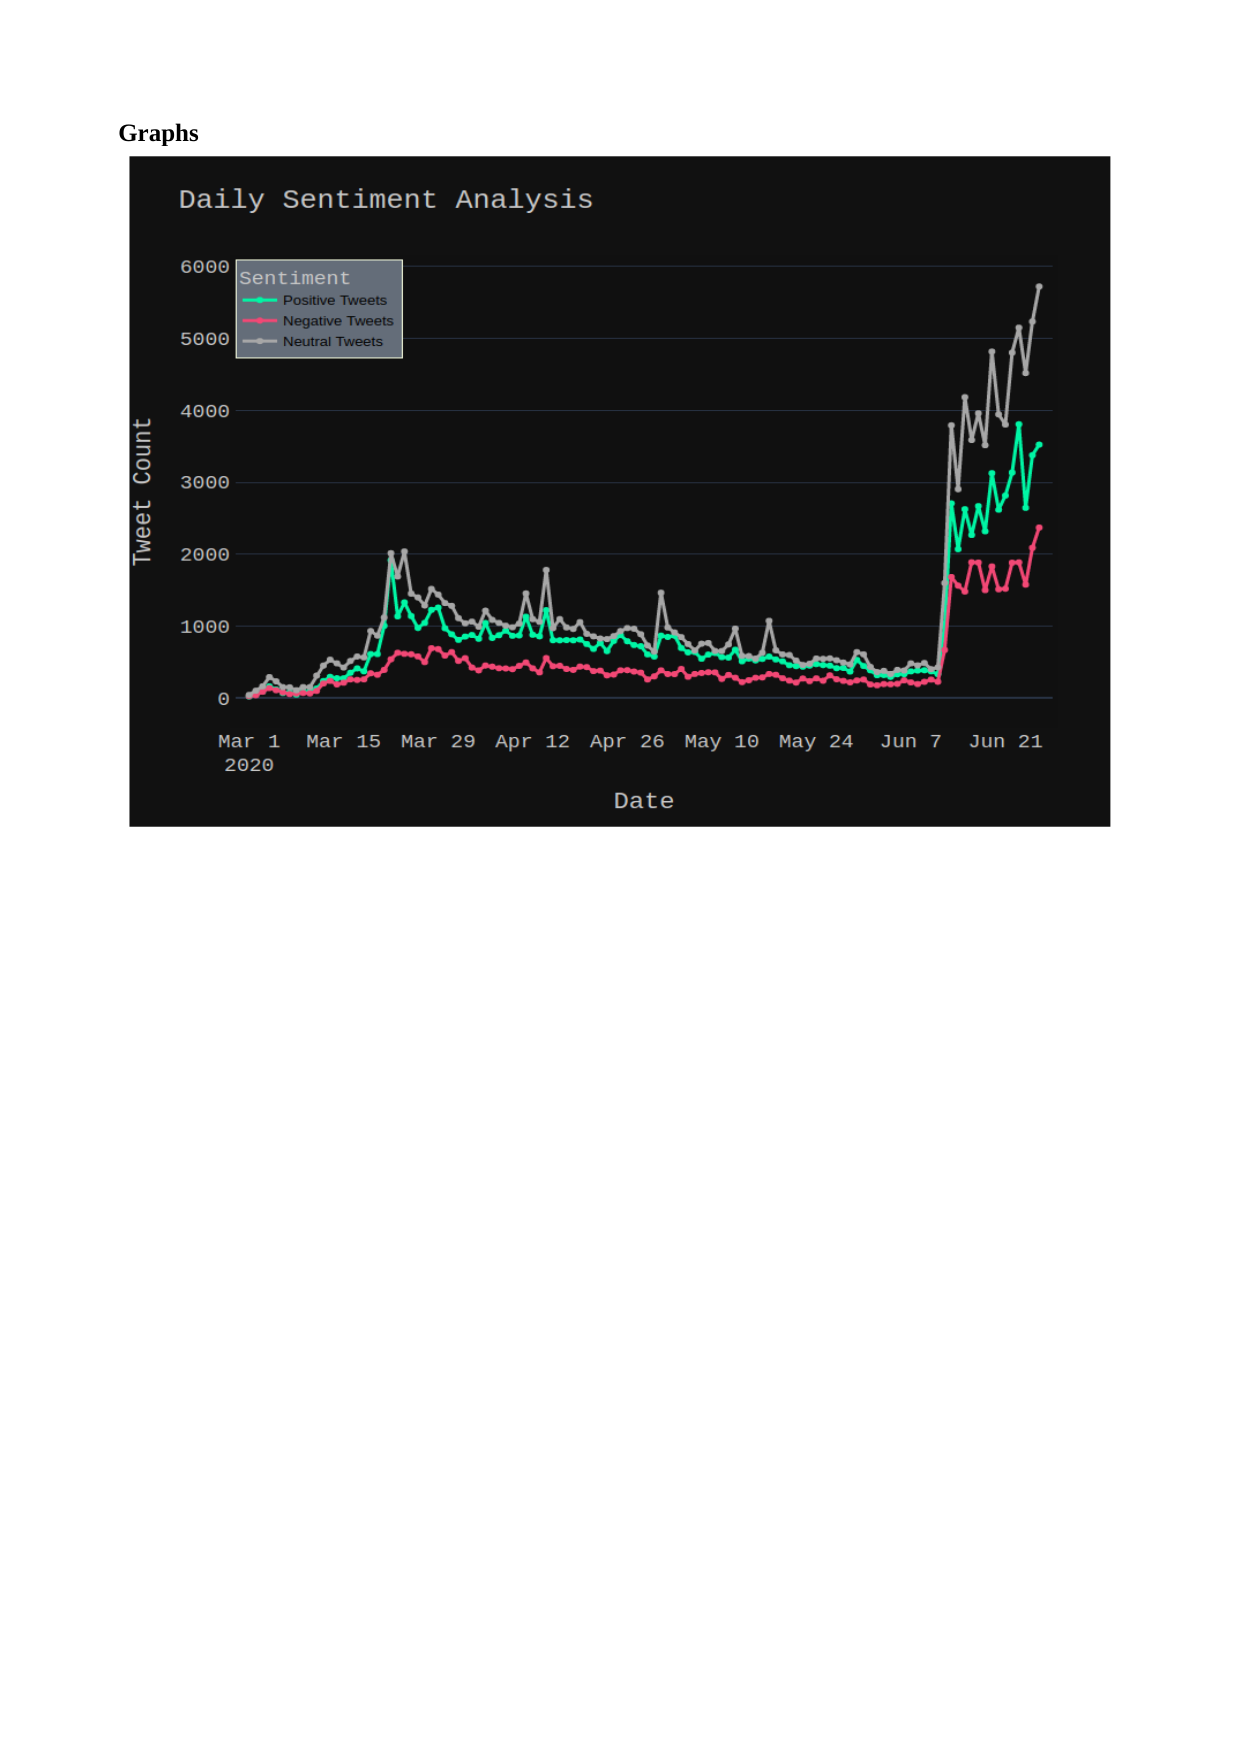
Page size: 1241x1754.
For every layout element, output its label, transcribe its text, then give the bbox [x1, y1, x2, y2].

picture [118, 146, 1122, 835]
text Graphs [118, 118, 1122, 146]
